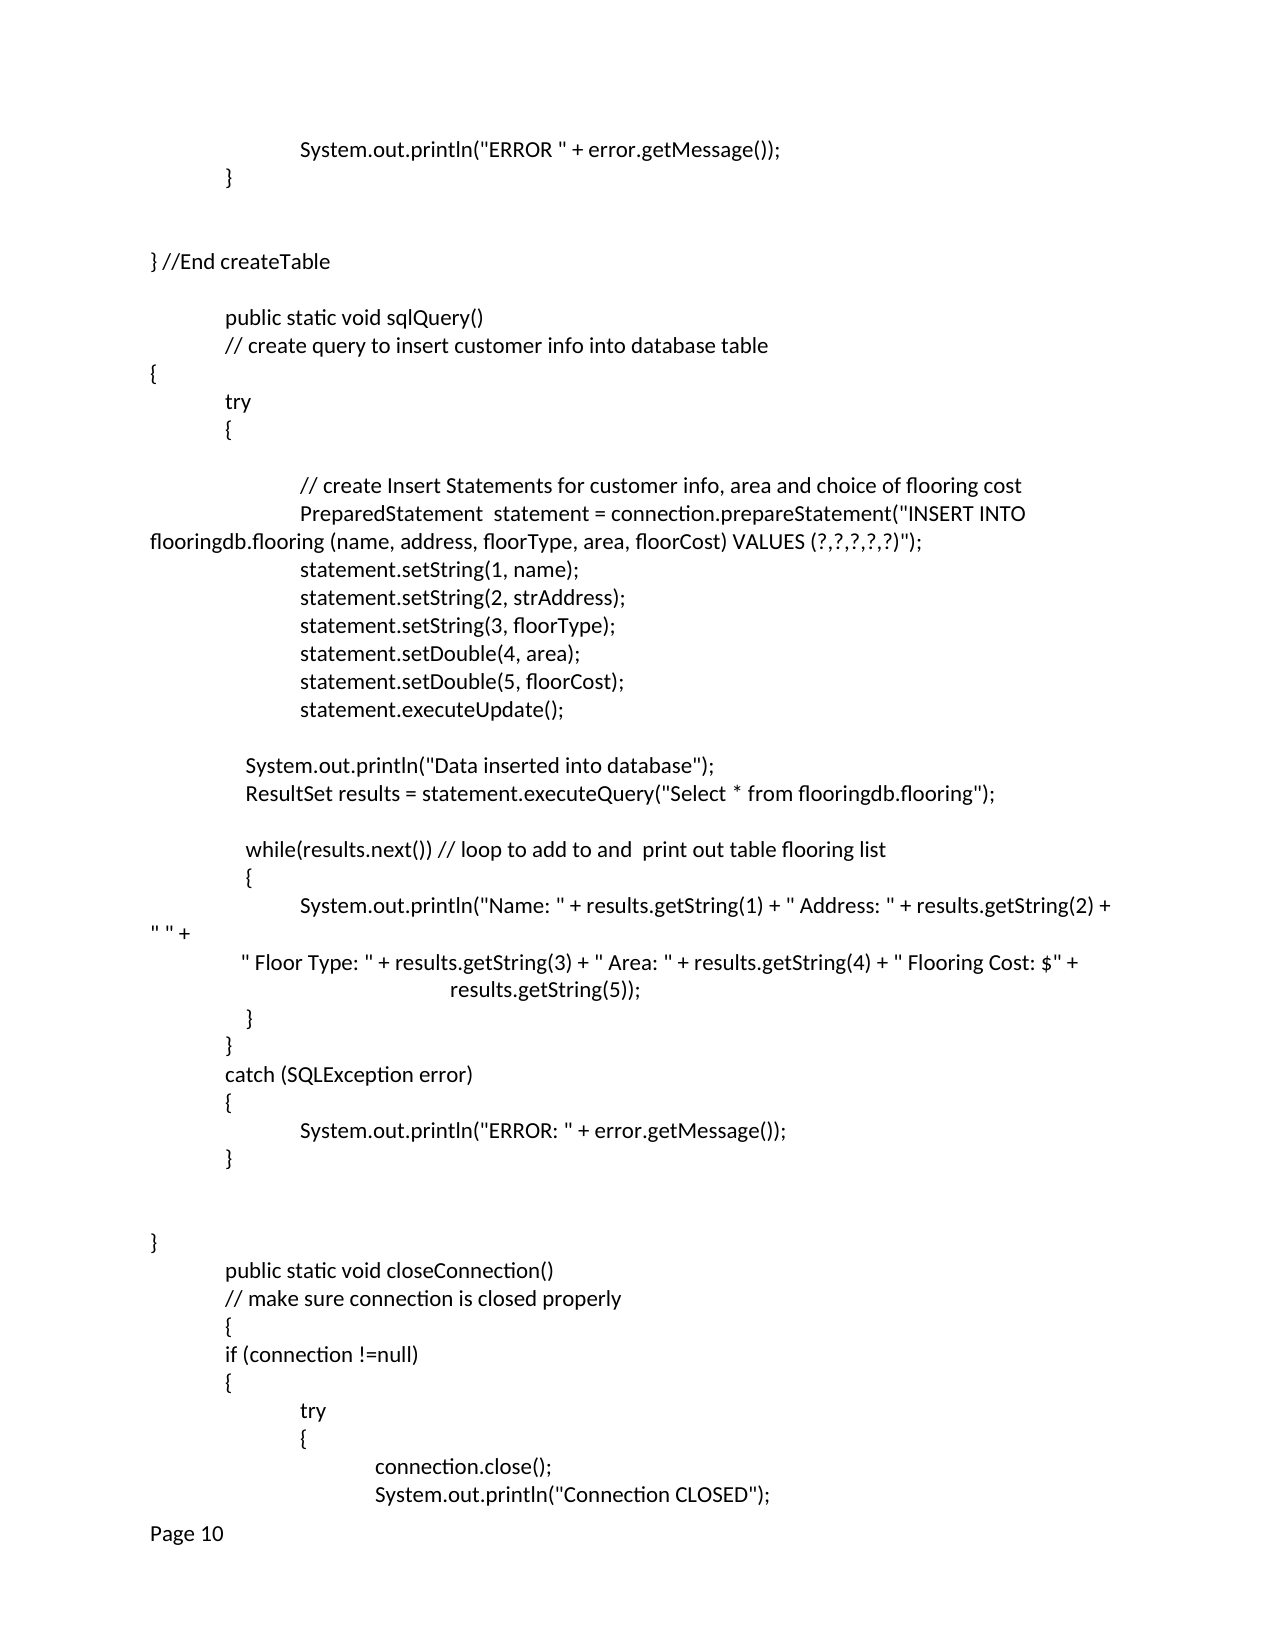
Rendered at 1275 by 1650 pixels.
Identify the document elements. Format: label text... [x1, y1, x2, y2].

text while(results.next()) // loop to add to and print out table flooring list [150, 836, 1125, 863]
text try [150, 1396, 1125, 1424]
text { [150, 863, 1125, 892]
text { [150, 1368, 1125, 1396]
text ResultSet results = statement.executeQuery("Select * from flooringdb.flooring"); [150, 779, 1125, 807]
text // create Insert Statements for customer info, area and choice of flooring cost [150, 471, 1125, 499]
text results.getString(5)); [150, 976, 1125, 1004]
text statement.setString(2, strAddress); [150, 583, 1125, 611]
text catch (SQLException error) [150, 1060, 1125, 1088]
text statement.setDouble(4, area); [150, 639, 1125, 667]
text statement.setString(1, name); [150, 555, 1125, 583]
text System.out.println("ERROR: " + error.getMessage()); [150, 1116, 1125, 1144]
text { [150, 1424, 1125, 1452]
text } [150, 1004, 1125, 1032]
text } [150, 1144, 1125, 1172]
text { [150, 1088, 1125, 1116]
text { [150, 359, 1125, 387]
text PreparedStatement statement = connection.prepareStatement("INSERT INTO flooringdb.flooring (name, address, floorType, area, floorCost) VALUES (?,?,?,?,?)"); [150, 499, 1125, 555]
text " Floor Type: " + results.getString(3) + " Area: " + results.getString(4) + " Flooring Cost: $" + [150, 948, 1125, 976]
text // make sure connection is closed properly [150, 1284, 1125, 1312]
text System.out.println("Name: " + results.getString(1) + " Address: " + results.getString(2) + " " + [150, 892, 1125, 948]
text } [150, 1228, 1125, 1256]
text } [150, 163, 1125, 191]
text System.out.println("Data inserted into database"); [150, 751, 1125, 779]
text // create query to insert customer info into database table [150, 331, 1125, 359]
text public static void sqlQuery() [150, 303, 1125, 331]
text { [150, 1312, 1125, 1340]
text statement.setDouble(5, floorCost); [150, 667, 1125, 695]
text public static void closeConnection() [150, 1256, 1125, 1284]
text statement.executeUpdate(); [150, 695, 1125, 723]
text { [150, 415, 1125, 443]
text System.out.println("Connection CLOSED"); [150, 1480, 1125, 1508]
text try [150, 387, 1125, 415]
text statement.setString(3, floorType); [150, 611, 1125, 639]
text connection.close(); [150, 1452, 1125, 1480]
text if (connection !=null) [150, 1340, 1125, 1368]
text } [150, 1032, 1125, 1060]
text System.out.println("ERROR " + error.getMessage()); [150, 135, 1125, 163]
text } //End createTable [150, 247, 1125, 275]
